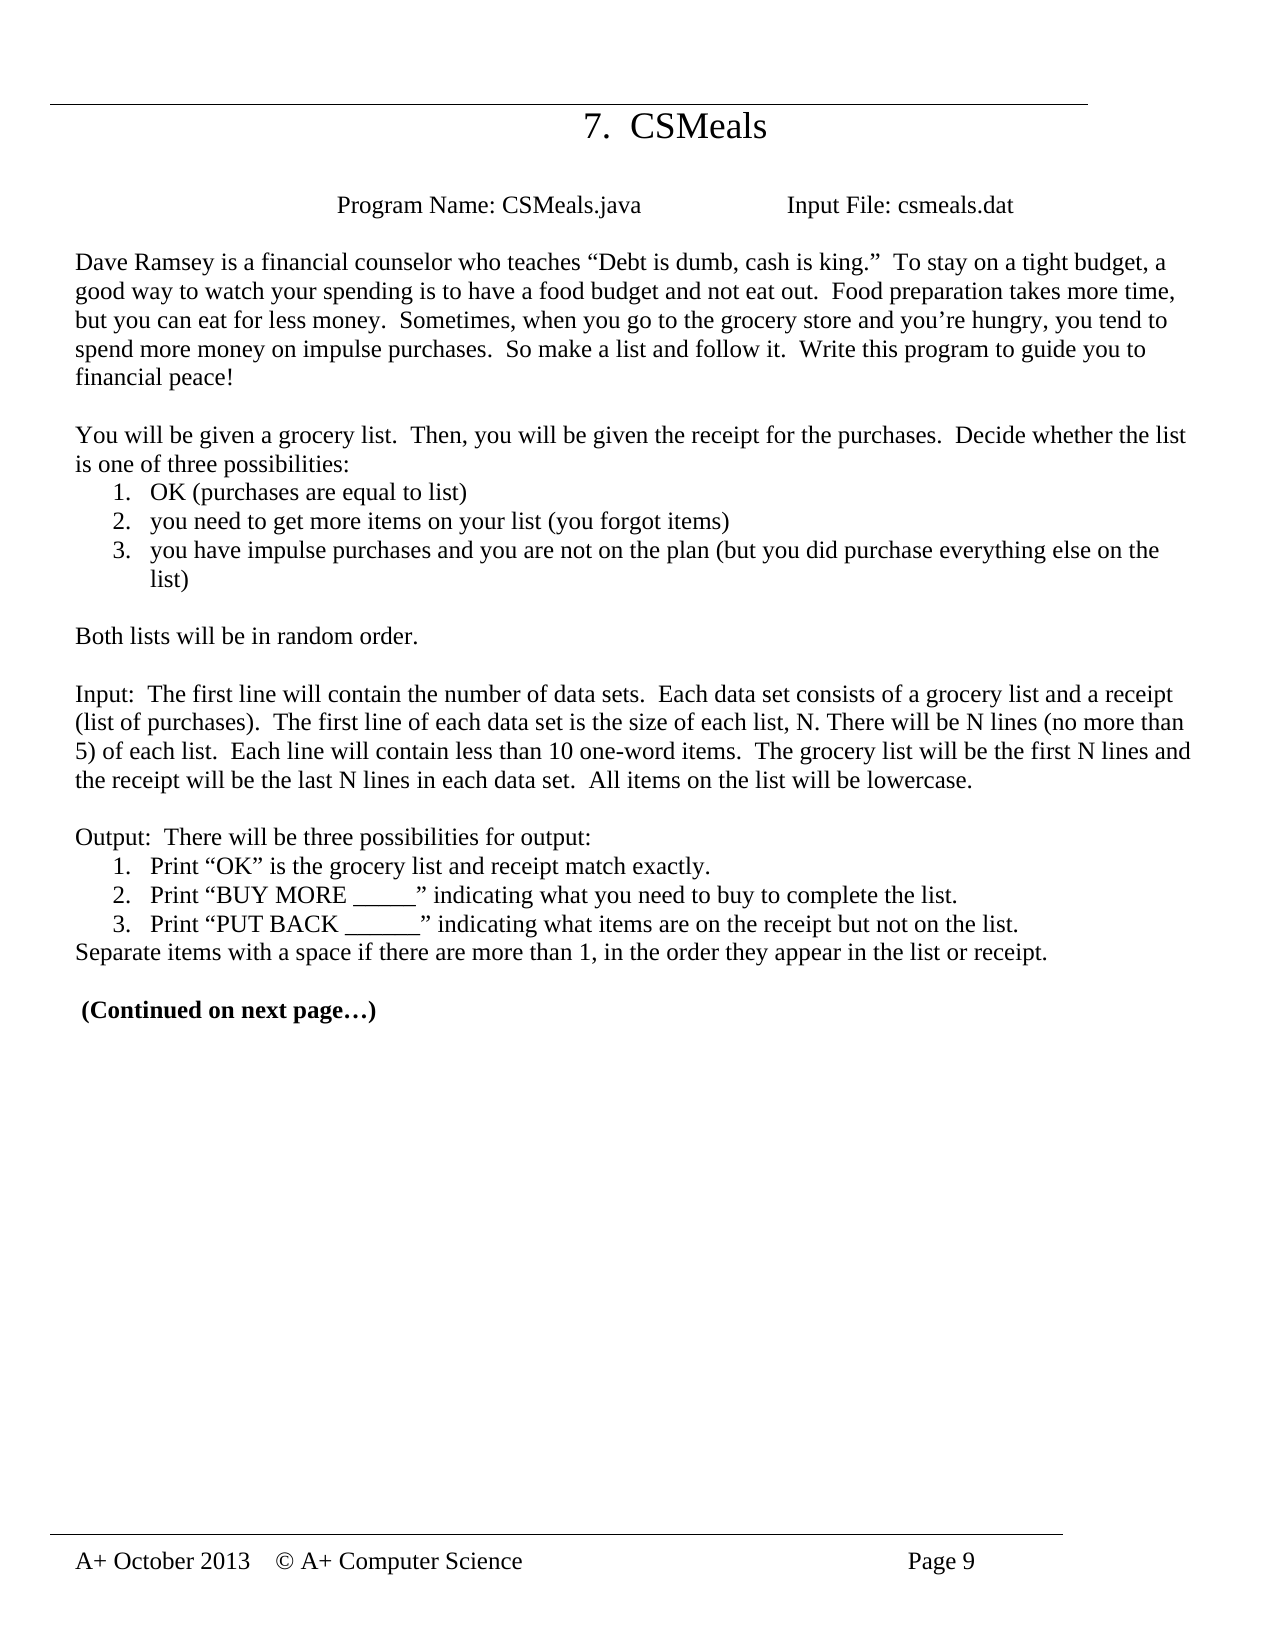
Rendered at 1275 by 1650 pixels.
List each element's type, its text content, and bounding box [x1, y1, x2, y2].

text You will be given a grocery list. Then, you will be given the receipt for the purchases. Decide whether the list is one of three possibilities: [75, 420, 1200, 477]
list OK (purchases are equal to list) [112, 477, 1200, 506]
text Separate items with a space if there are more than 1, in the order they appear in the list or receipt. [75, 937, 1200, 966]
text Dave Ramsey is a financial counselor who teaches “Debt is dumb, cash is king.” To stay on a tight budget, a good way to watch your spending is to have a food budget and not eat out. Food preparation takes more time, but you can eat for less money. Sometimes, when you go to the grocery store and you’re hungry, you tend to spend more money on impulse purchases. So make a list and follow it. Write this program to guide you to financial peace! [75, 247, 1200, 391]
list Print “PUT BACK ______” indicating what items are on the receipt but not on the list. [112, 909, 1200, 937]
list you need to get more items on your list (you forgot items) [112, 506, 1200, 535]
text Program Name: CSMeals.java Input File: csmeals.dat [150, 190, 1200, 219]
text Input: The first line will contain the number of data sets. Each data set consists of a grocery list and a receipt (list of purchases). The first line of each data set is the size of each list, N. There will be N lines (no more than 5) of each list. Each line will contain less than 10 one-word items. The grocery list will be the first N lines and the receipt will be the last N lines in each data set. All items on the list will be lowercase. [75, 679, 1200, 794]
text Output: There will be three possibilities for output: [75, 822, 1200, 851]
list you have impulse purchases and you are not on the plan (but you did purchase everything else on the list) [112, 535, 1200, 592]
text (Continued on next page…) [75, 995, 1200, 1024]
list Print “BUY MORE _____” indicating what you need to buy to complete the list. [112, 880, 1200, 909]
text 7. CSMeals [150, 104, 1200, 147]
list Print “OK” is the grocery list and receipt match exactly. [112, 851, 1200, 880]
text Both lists will be in random order. [75, 621, 1200, 650]
